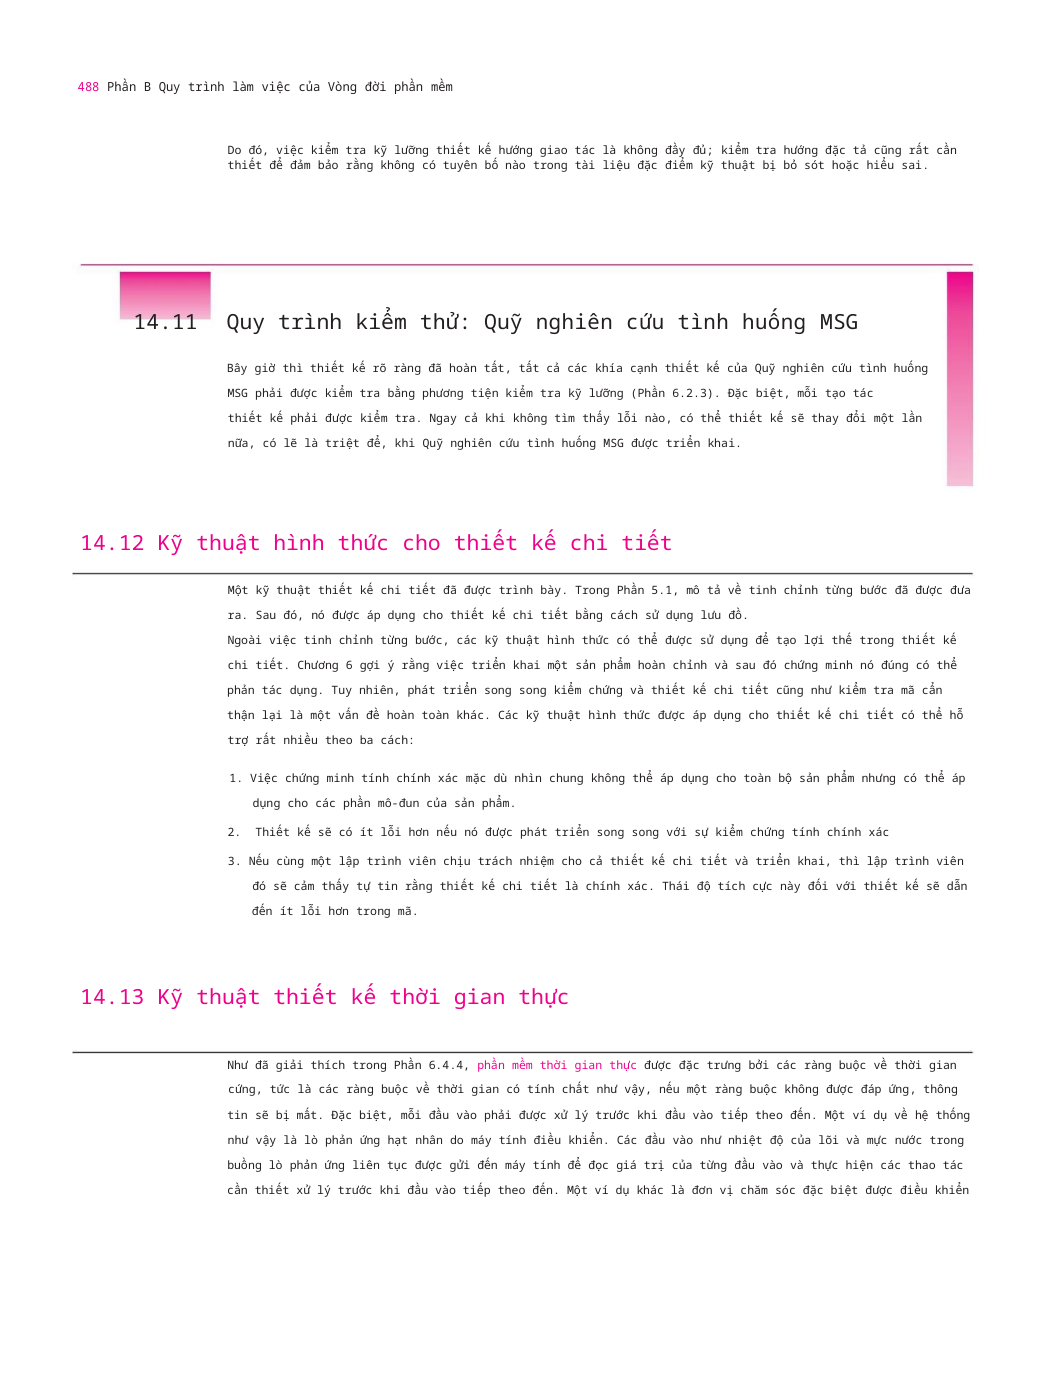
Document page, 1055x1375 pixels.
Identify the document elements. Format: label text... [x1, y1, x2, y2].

text cần thiết xử lý trước khi đầu vào tiếp theo đến. Một ví dụ khác là đơn vị chăm sóc đặc biệt được điều khiển [227, 1182, 974, 1198]
text 14.11 Quy trình kiểm thử: Quỹ nghiên cứu tình huống MSG [133, 307, 974, 335]
text tin sẽ bị mất. Đặc biệt, mỗi đầu vào phải được xử lý trước khi đầu vào tiếp theo đến. Một ví dụ về hệ thống [227, 1107, 974, 1123]
text buồng lò phản ứng liên tục được gửi đến máy tính để đọc giá trị của từng đầu vào và thực hiện các thao tác [227, 1157, 974, 1173]
text thiết kế phải được kiểm tra. Ngay cả khi không tìm thấy lỗi nào, có thể thiết kế sẽ thay đổi một lần [228, 410, 974, 426]
text Như đã giải thích trong Phần 6.4.4, phần mềm thời gian thực được đặc trưng bởi các ràng buộc về thời gian [227, 1057, 974, 1073]
text 488 Phần B Quy trình làm việc của Vòng đời phần mềm [77, 78, 974, 95]
picture [0, 0, 1050, 1322]
text 14.13 Kỹ thuật thiết kế thời gian thực [80, 982, 974, 1010]
text Do đó, việc kiểm tra kỹ lưỡng thiết kế hướng giao tác là không đầy đủ; kiểm tra hướng đặc tả cũng rất cần thiết để đảm bảo rằng không có tuyên bố nào trong tài liệu đặc điểm kỹ thuật bị bỏ sót hoặc hiểu sai. [227, 142, 974, 173]
text dụng cho các phần mô-đun của sản phẩm. [252, 795, 974, 810]
text ra. Sau đó, nó được áp dụng cho thiết kế chi tiết bằng cách sử dụng lưu đồ. [227, 607, 974, 623]
text Ngoài việc tinh chỉnh từng bước, các kỹ thuật hình thức có thể được sử dụng để tạo lợi thế trong thiết kế [227, 632, 974, 648]
text 1. Việc chứng minh tính chính xác mặc dù nhìn chung không thể áp dụng cho toàn bộ sản phẩm nhưng có thể áp [229, 770, 974, 785]
text đó sẽ cảm thấy tự tin rằng thiết kế chi tiết là chính xác. Thái độ tích cực này đối với thiết kế sẽ dẫn [252, 878, 974, 894]
text đến ít lỗi hơn trong mã. [252, 903, 974, 919]
text chi tiết. Chương 6 gợi ý rằng việc triển khai một sản phẩm hoàn chỉnh và sau đó chứng minh nó đúng có thể [227, 657, 974, 673]
text Một kỹ thuật thiết kế chi tiết đã được trình bày. Trong Phần 5.1, mô tả về tinh chỉnh từng bước đã được đưa [228, 582, 974, 598]
text Bây giờ thì thiết kế rõ ràng đã hoàn tất, tất cả các khía cạnh thiết kế của Quỹ nghiên cứu tình huống [227, 360, 974, 376]
text MSG phải được kiểm tra bằng phương tiện kiểm tra kỹ lưỡng (Phần 6.2.3). Đặc biệt, mỗi tạo tác [227, 385, 974, 401]
text phản tác dụng. Tuy nhiên, phát triển song song kiểm chứng và thiết kế chi tiết cũng như kiểm tra mã cẩn [227, 682, 974, 698]
text như vậy là lò phản ứng hạt nhân do máy tính điều khiển. Các đầu vào như nhiệt độ của lõi và mực nước trong [227, 1132, 974, 1148]
text nữa, có lẽ là triệt để, khi Quỹ nghiên cứu tình huống MSG được triển khai. [228, 435, 974, 451]
text 14.12 Kỹ thuật hình thức cho thiết kế chi tiết [80, 528, 974, 556]
text thận lại là một vấn đề hoàn toàn khác. Các kỹ thuật hình thức được áp dụng cho thiết kế chi tiết có thể hỗ [227, 707, 974, 723]
text cứng, tức là các ràng buộc về thời gian có tính chất như vậy, nếu một ràng buộc không được đáp ứng, thông [228, 1081, 974, 1097]
text trợ rất nhiều theo ba cách: [227, 732, 974, 748]
text 3. Nếu cùng một lập trình viên chịu trách nhiệm cho cả thiết kế chi tiết và triển khai, thì lập trình viên [228, 853, 974, 869]
text 2. Thiết kế sẽ có ít lỗi hơn nếu nó được phát triển song song với sự kiểm chứng tính chính xác [227, 824, 974, 840]
